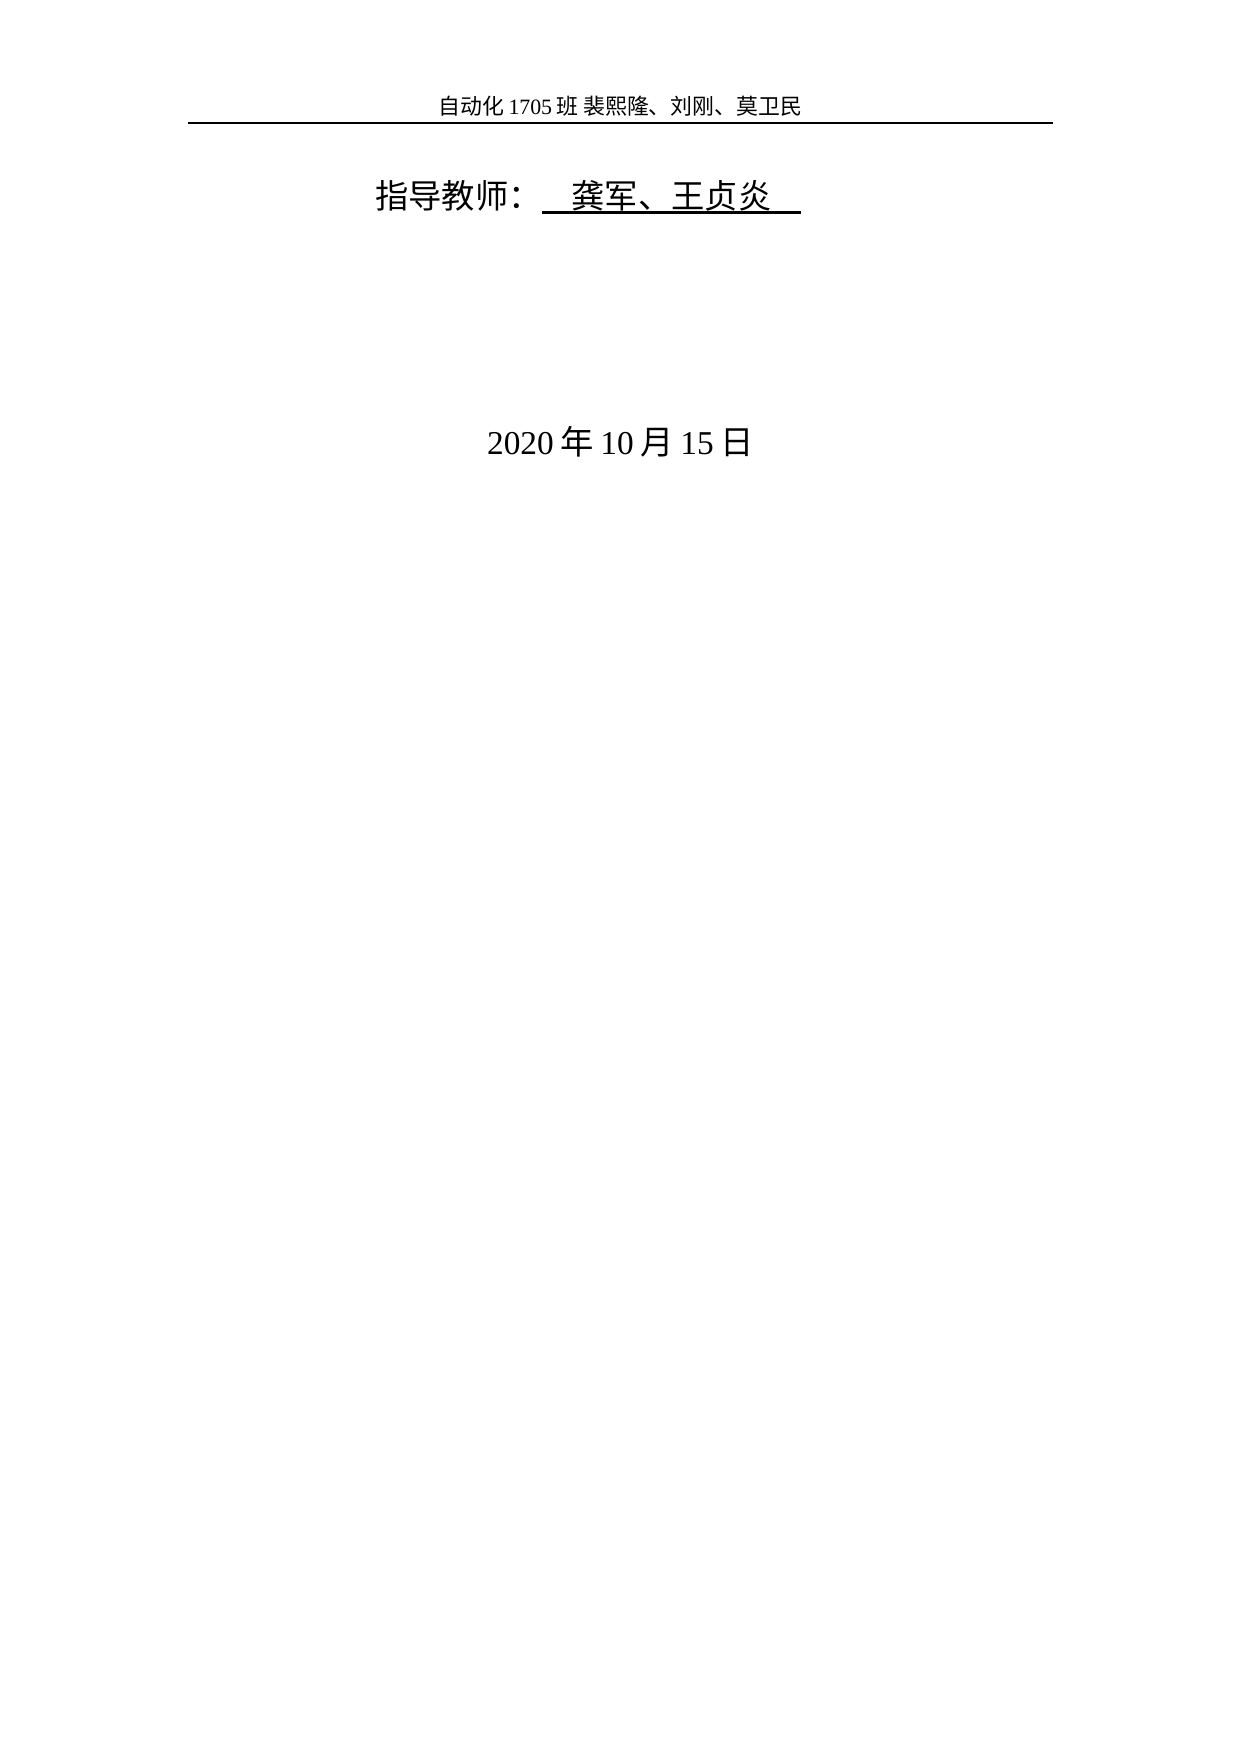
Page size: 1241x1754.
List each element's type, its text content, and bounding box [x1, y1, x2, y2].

text 指导教师： 龚军、王贞炎 [187, 162, 1053, 227]
text 2020年10月15日 [187, 408, 1053, 473]
